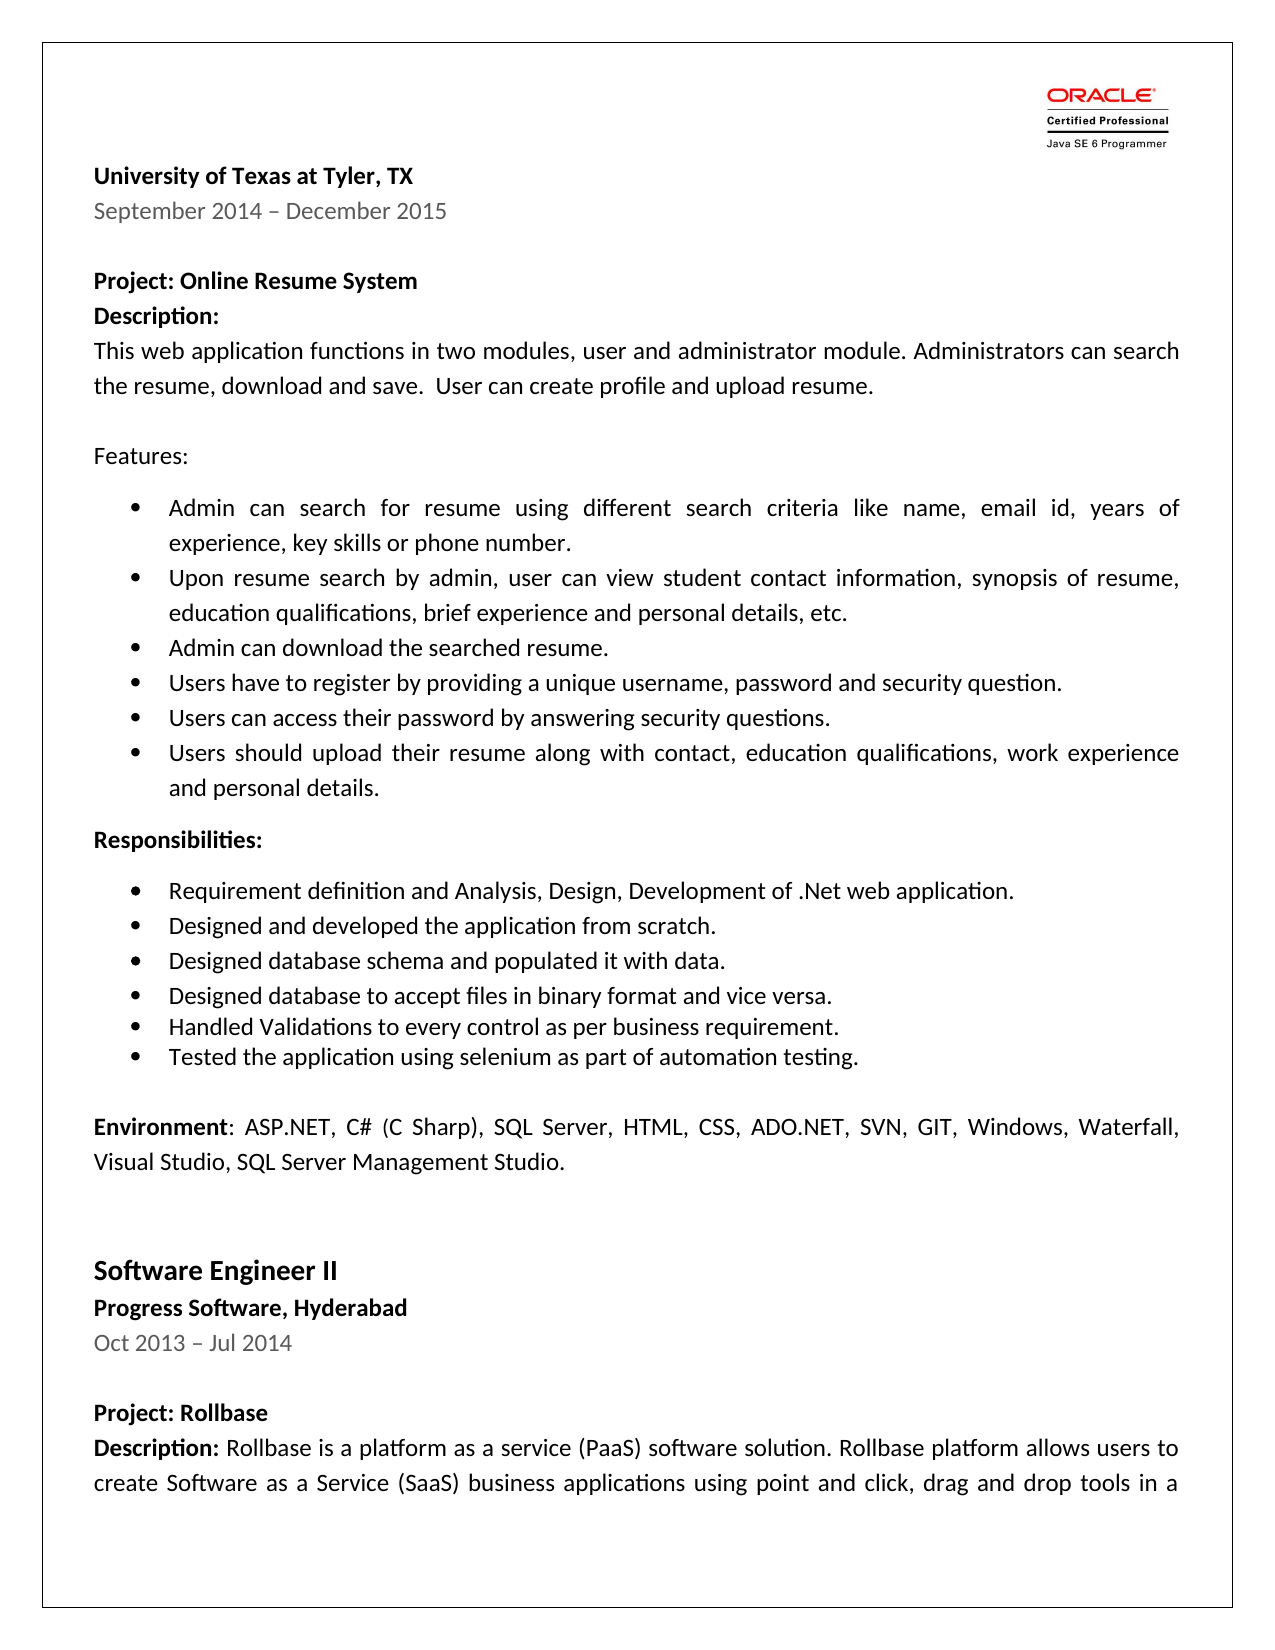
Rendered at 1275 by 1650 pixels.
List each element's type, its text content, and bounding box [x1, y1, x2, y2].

text Software Engineer II [94, 1252, 1181, 1287]
picture [1033, 75, 1182, 161]
list Tested the application using selenium as part of automation testing. [131, 1042, 1181, 1072]
list Designed database schema and populated it with data. [131, 946, 1181, 976]
text Environment: ASP.NET, C# (C Sharp), SQL Server, HTML, CSS, ADO.NET, SVN, GIT, Windows, Waterfall, Visual Studio, SQL Server Management Studio. [94, 1112, 1181, 1177]
list Users have to register by providing a unique username, password and security question. [131, 667, 1181, 698]
list Designed database to accept files in binary format and vice versa. [131, 981, 1181, 1011]
text Project: Online Resume System [94, 266, 1181, 296]
text September 2014 – December 2015 [94, 196, 1181, 226]
text Oct 2013 – Jul 2014 [94, 1327, 1181, 1358]
list Upon resume search by admin, user can view student contact information, synopsis of resume, education qualifications, brief experience and personal details, etc. [131, 562, 1181, 628]
list Admin can download the searched resume. [131, 632, 1181, 663]
text University of Texas at Tyler, TX [94, 161, 1181, 191]
list Admin can search for resume using different search criteria like name, email id, years of experience, key skills or phone number. [131, 492, 1181, 558]
text Project: Rollbase [94, 1397, 1181, 1428]
list Handled Validations to every control as per business requirement. [131, 1011, 1181, 1042]
text This web application functions in two modules, user and administrator module. Administrators can search the resume, download and save. User can create profile and upload resume. [94, 336, 1181, 401]
text Responsibilities: [94, 824, 1181, 854]
text Progress Software, Hyderabad [94, 1292, 1181, 1323]
list Users can access their password by answering security questions. [131, 702, 1181, 733]
text Description: [94, 301, 1181, 331]
list Users should upload their resume along with contact, education qualifications, work experience and personal details. [131, 737, 1181, 803]
list Requirement definition and Analysis, Design, Development of .Net web application. [131, 876, 1181, 906]
list Designed and developed the application from scratch. [131, 911, 1181, 941]
text Features: [94, 441, 1181, 471]
